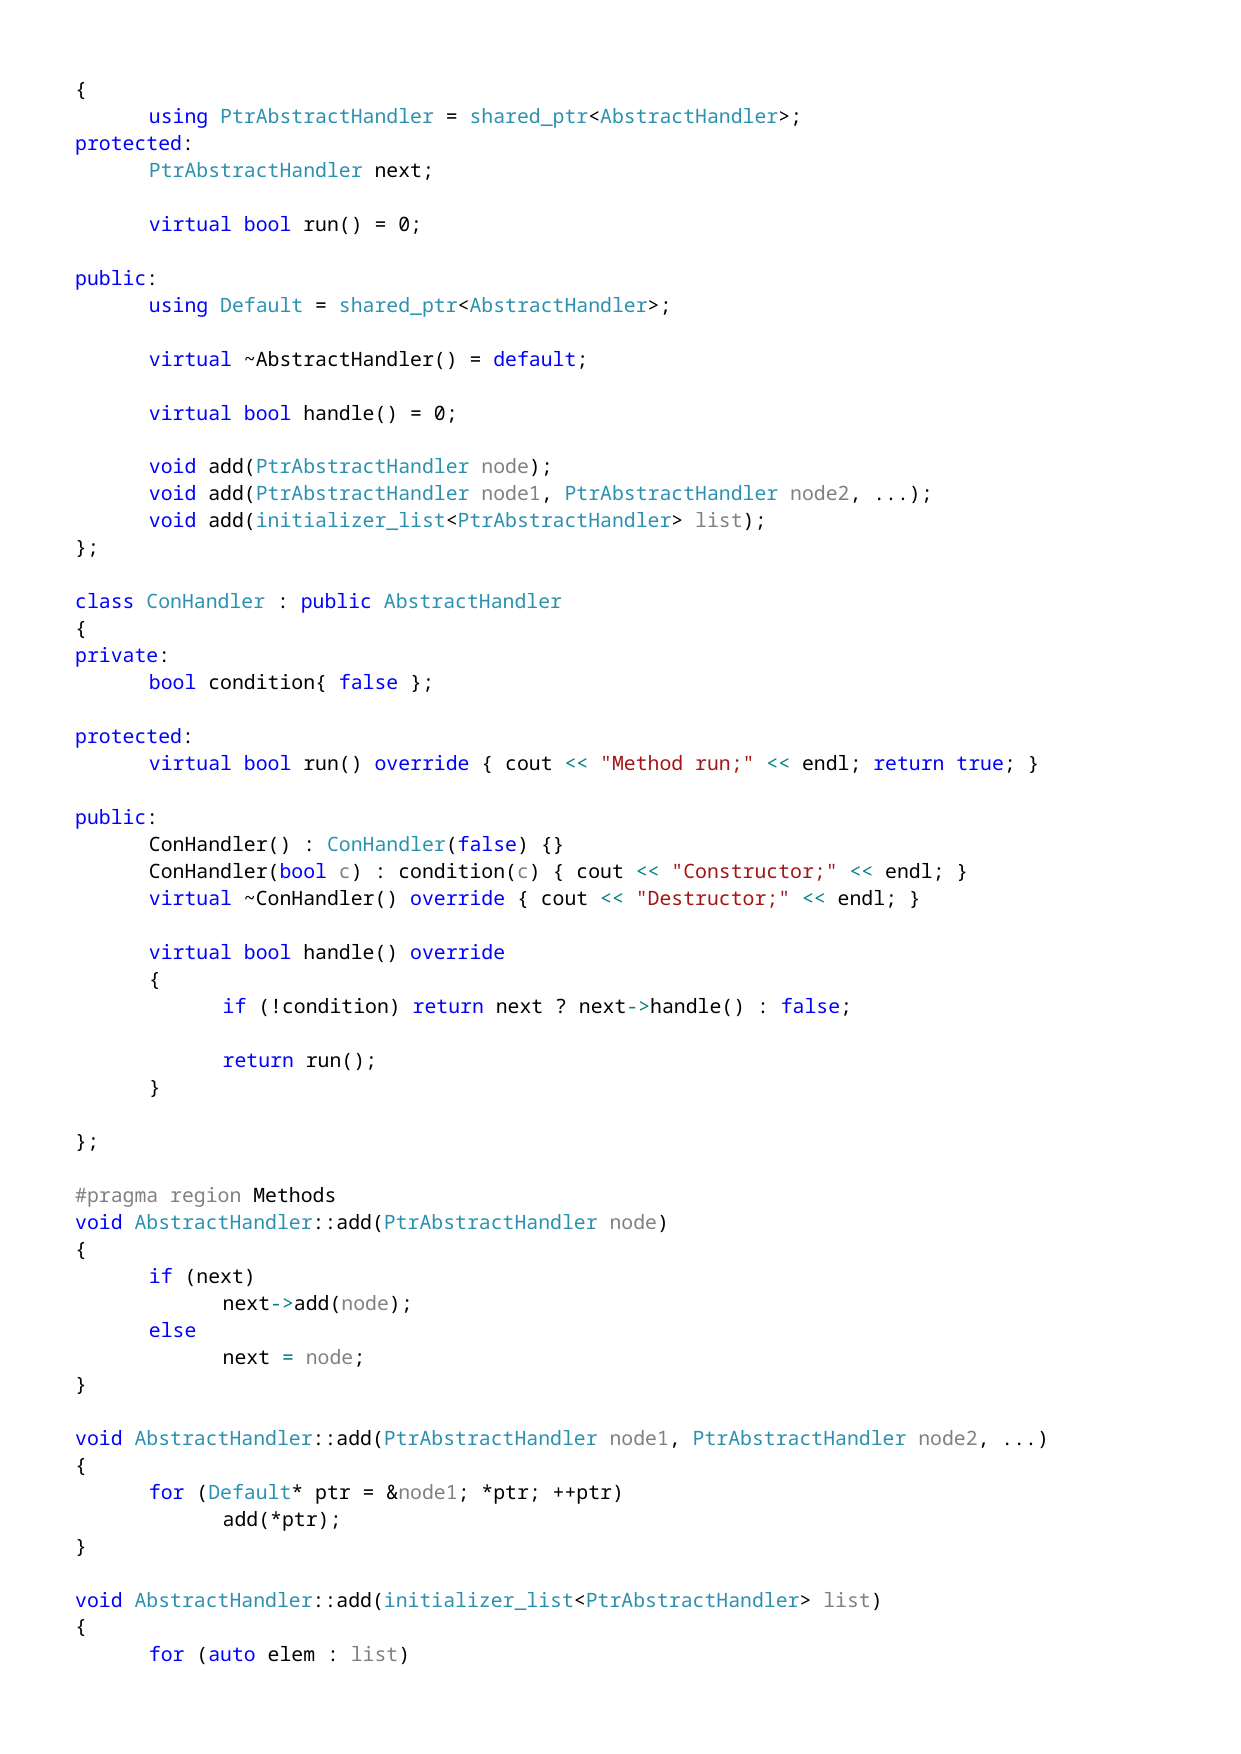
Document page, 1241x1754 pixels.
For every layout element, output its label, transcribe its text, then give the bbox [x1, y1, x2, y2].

text ConHandler(bool c) : condition(c) { cout << "Constructor;" << endl; } [75, 857, 1165, 884]
text public: [75, 264, 1165, 291]
text class ConHandler : public AbstractHandler [75, 588, 1165, 614]
text void add(initializer_list<PtrAbstractHandler> list); [75, 507, 1165, 534]
text void AbstractHandler::add(PtrAbstractHandler node) [75, 1208, 1165, 1235]
text } [75, 1073, 1165, 1100]
text { [75, 614, 1165, 642]
text using Default = shared_ptr<AbstractHandler>; [75, 291, 1165, 318]
text } [75, 1532, 1165, 1559]
text private: [75, 642, 1165, 668]
text { [75, 1613, 1165, 1640]
text else [75, 1316, 1165, 1343]
text next->add(node); [75, 1289, 1165, 1316]
text PtrAbstractHandler next; [75, 156, 1165, 183]
text virtual ~ConHandler() override { cout << "Destructor;" << endl; } [75, 884, 1165, 911]
text #pragma region Methods [75, 1181, 1165, 1208]
text } [75, 1370, 1165, 1397]
text protected: [75, 129, 1165, 156]
text protected: [75, 722, 1165, 749]
text virtual bool handle() override [75, 938, 1165, 965]
text { [75, 965, 1165, 992]
text virtual bool handle() = 0; [75, 399, 1165, 426]
text add(*ptr); [75, 1505, 1165, 1532]
text void AbstractHandler::add(initializer_list<PtrAbstractHandler> list) [75, 1586, 1165, 1613]
text using PtrAbstractHandler = shared_ptr<AbstractHandler>; [75, 102, 1165, 129]
text void add(PtrAbstractHandler node); [75, 453, 1165, 480]
text { [75, 1451, 1165, 1478]
text { [75, 75, 1165, 102]
text void add(PtrAbstractHandler node1, PtrAbstractHandler node2, ...); [75, 480, 1165, 507]
text return run(); [75, 1046, 1165, 1073]
text void AbstractHandler::add(PtrAbstractHandler node1, PtrAbstractHandler node2, ...) [75, 1424, 1165, 1451]
text bool condition{ false }; [75, 668, 1165, 696]
text virtual bool run() = 0; [75, 210, 1165, 237]
text virtual ~AbstractHandler() = default; [75, 345, 1165, 372]
text ConHandler() : ConHandler(false) {} [75, 830, 1165, 857]
text if (next) [75, 1262, 1165, 1289]
text next = node; [75, 1343, 1165, 1370]
text { [75, 1235, 1165, 1262]
text virtual bool run() override { cout << "Method run;" << endl; return true; } [75, 749, 1165, 776]
text if (!condition) return next ? next->handle() : false; [75, 992, 1165, 1019]
text }; [75, 1127, 1165, 1154]
text }; [75, 534, 1165, 561]
text for (Default* ptr = &node1; *ptr; ++ptr) [75, 1478, 1165, 1505]
text for (auto elem : list) [75, 1640, 1165, 1667]
text public: [75, 803, 1165, 830]
